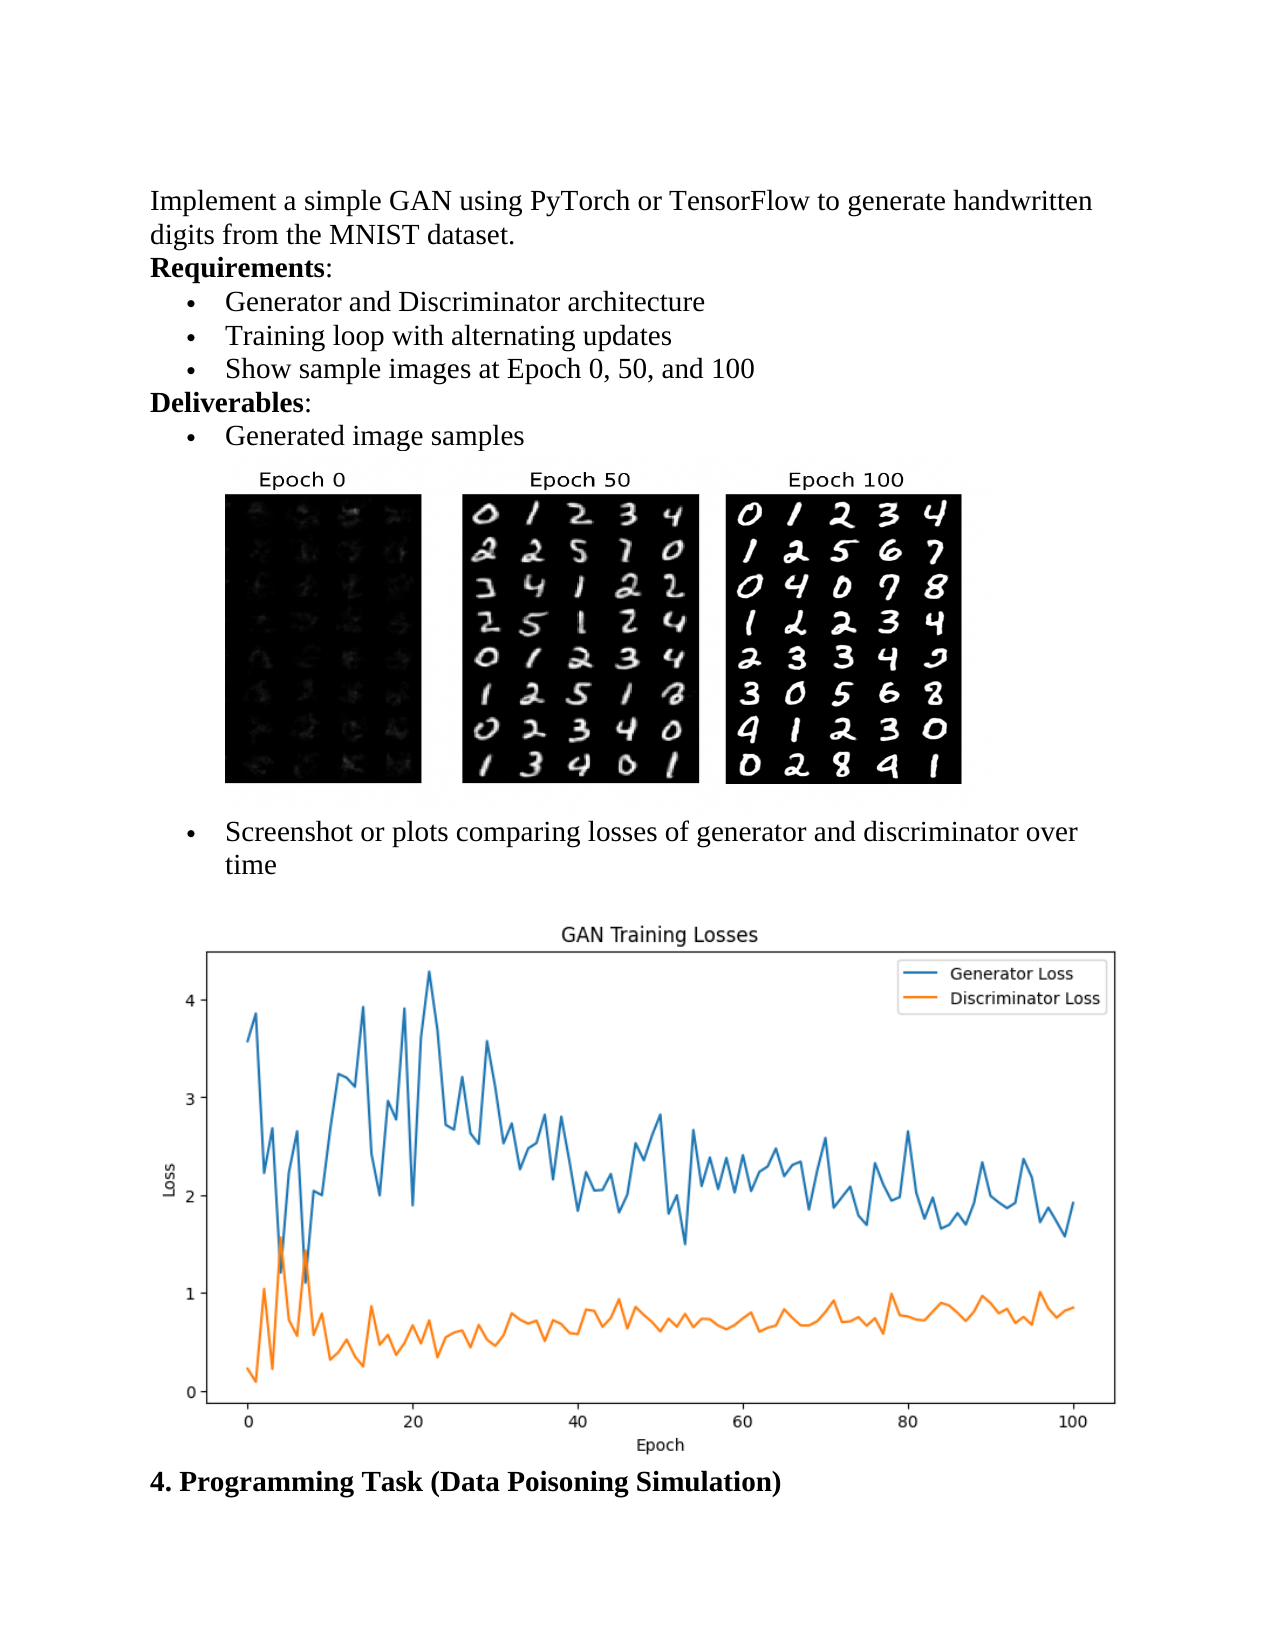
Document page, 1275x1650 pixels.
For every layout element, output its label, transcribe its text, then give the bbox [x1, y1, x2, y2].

text 4. Programming Task (Data Poisoning Simulation) [150, 1465, 1125, 1498]
text Requirements: [150, 251, 1125, 284]
text Deliverables: [150, 385, 1125, 418]
list Show sample images at Epoch 0, 50, and 100 [187, 351, 1125, 385]
list Training loop with alternating updates [187, 318, 1125, 351]
list Generator and Discriminator architecture [187, 284, 1125, 318]
list Screenshot or plots comparing losses of generator and discriminator over time [187, 814, 1125, 881]
list Generated image samples [187, 418, 1125, 452]
picture [150, 914, 1125, 1465]
text Implement a simple GAN using PyTorch or TensorFlow to generate handwritten digits from the MNIST dataset. [150, 150, 1125, 251]
picture [225, 451, 994, 814]
